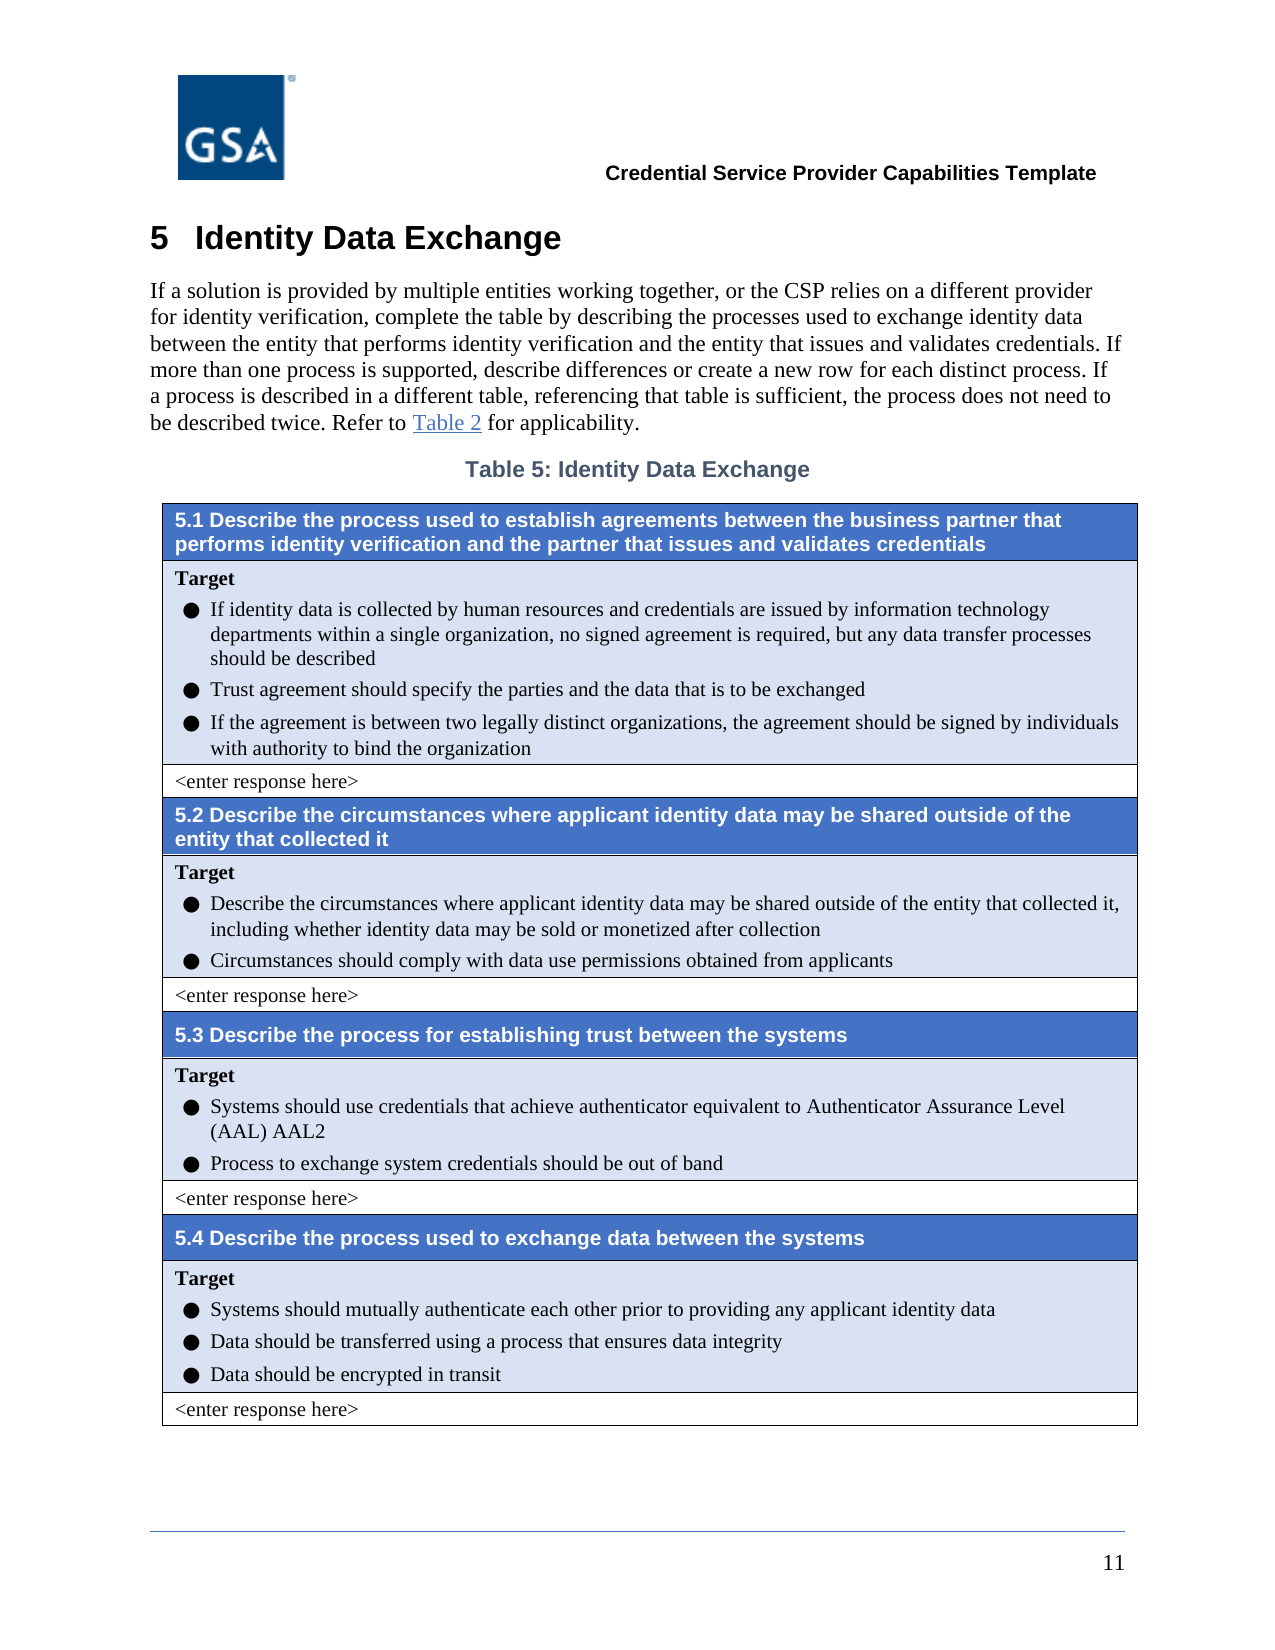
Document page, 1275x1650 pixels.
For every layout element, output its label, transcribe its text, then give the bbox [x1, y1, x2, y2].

table_cell 5.4 Describe the process used to exchange data between the systems [163, 1215, 1137, 1260]
subtitle Identity Data Exchange [150, 218, 1125, 256]
table_cell <enter response here> [163, 1181, 1137, 1214]
table_cell Target If identity data is collected by human resources and credentials are issued by information technology departments within a single organization, no signed agreement is required, but any data transfer processes should be described Trust agreement should specify the parties and the data that is to be exchanged If the agreement is between two legally distinct organizations, the agreement should be signed by individuals with authority to bind the organization [163, 561, 1137, 764]
table_cell Target Describe the circumstances where applicant identity data may be shared outside of the entity that collected it, including whether identity data may be sold or monetized after collection Circumstances should comply with data use permissions obtained from applicants [163, 856, 1137, 977]
table_cell <enter response here> [163, 1393, 1137, 1425]
table_cell 5.3 Describe the process for establishing trust between the systems [163, 1012, 1137, 1057]
table_cell <enter response here> [163, 765, 1137, 797]
table_cell 5.2 Describe the circumstances where applicant identity data may be shared outside of the entity that collected it [163, 798, 1137, 854]
table_cell Target Systems should use credentials that achieve authenticator equivalent to Authenticator Assurance Level (AAL) AAL2 Process to exchange system credentials should be out of band [163, 1059, 1137, 1180]
table_cell <enter response here> [163, 978, 1137, 1011]
table_cell Target Systems should mutually authenticate each other prior to providing any applicant identity data Data should be transferred using a process that ensures data integrity Data should be encrypted in transit [163, 1261, 1137, 1392]
picture [178, 75, 296, 180]
text If a solution is provided by multiple entities working together, or the CSP relies on a different provider for identity verification, complete the table by describing the processes used to exchange identity data between the entity that performs identity verification and the entity that issues and validates credentials. If more than one process is supported, describe differences or create a new row for each distinct process. If a process is described in a different table, referencing that table is sufficient, the process does not need to be described twice. Refer to Table 2 for applicability. [150, 277, 1125, 435]
table_header 5.1 Describe the process used to establish agreements between the business partner that performs identity verification and the partner that issues and validates credentials [163, 504, 1137, 560]
